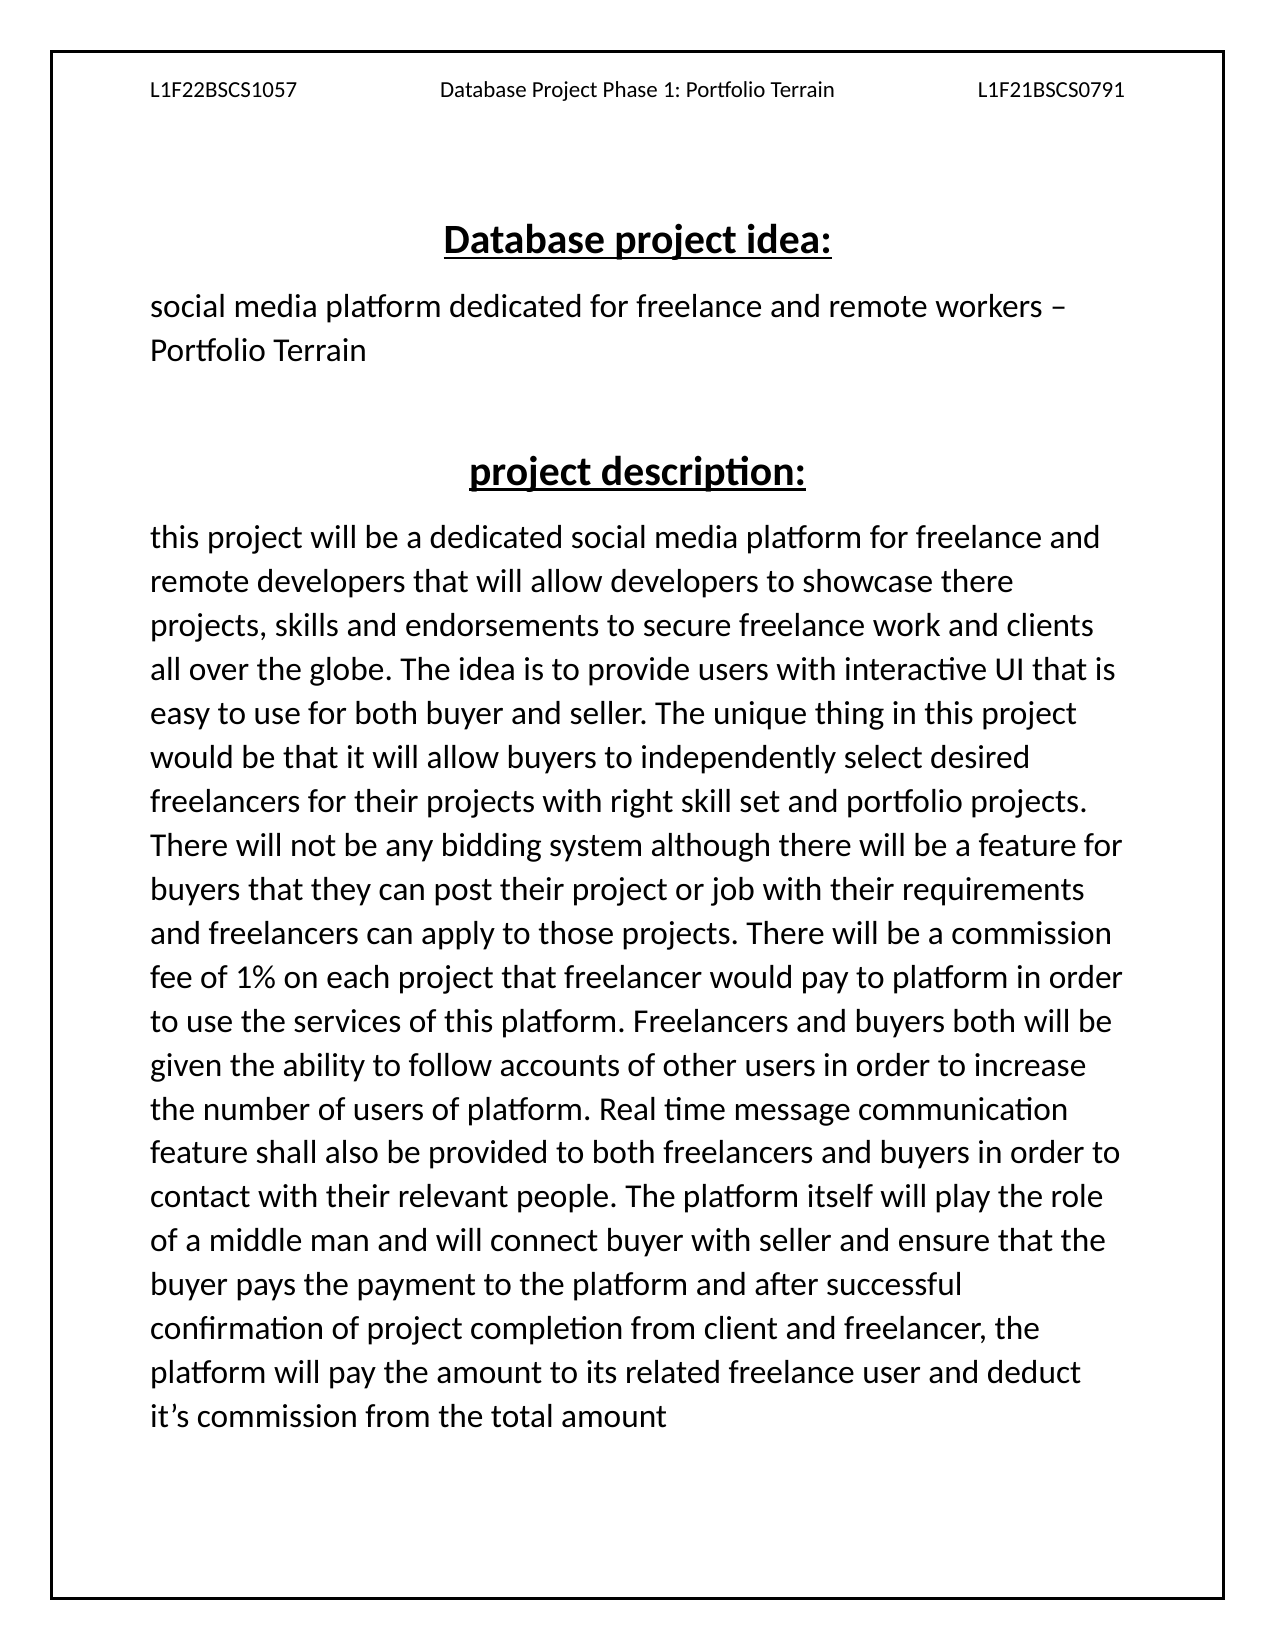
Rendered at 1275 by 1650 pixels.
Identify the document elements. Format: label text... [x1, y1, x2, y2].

text social media platform dedicated for freelance and remote workers – Portfolio Terrain [150, 285, 1125, 369]
text Database project idea: [150, 213, 1125, 264]
text this project will be a dedicated social media platform for freelance and remote developers that will allow developers to showcase there projects, skills and endorsements to secure freelance work and clients all over the globe. The idea is to provide users with interactive UI that is easy to use for both buyer and seller. The unique thing in this project would be that it will allow buyers to independently select desired freelancers for their projects with right skill set and portfolio projects. There will not be any bidding system although there will be a feature for buyers that they can post their project or job with their requirements and freelancers can apply to those projects. There will be a commission fee of 1% on each project that freelancer would pay to platform in order to use the services of this platform. Freelancers and buyers both will be given the ability to follow accounts of other users in order to increase the number of users of platform. Real time message communication feature shall also be provided to both freelancers and buyers in order to contact with their relevant people. The platform itself will play the role of a middle man and will connect buyer with seller and ensure that the buyer pays the payment to the platform and after successful confirmation of project completion from client and freelancer, the platform will pay the amount to its related freelance user and deduct it’s commission from the total amount [150, 516, 1125, 1436]
text project description: [150, 444, 1125, 495]
